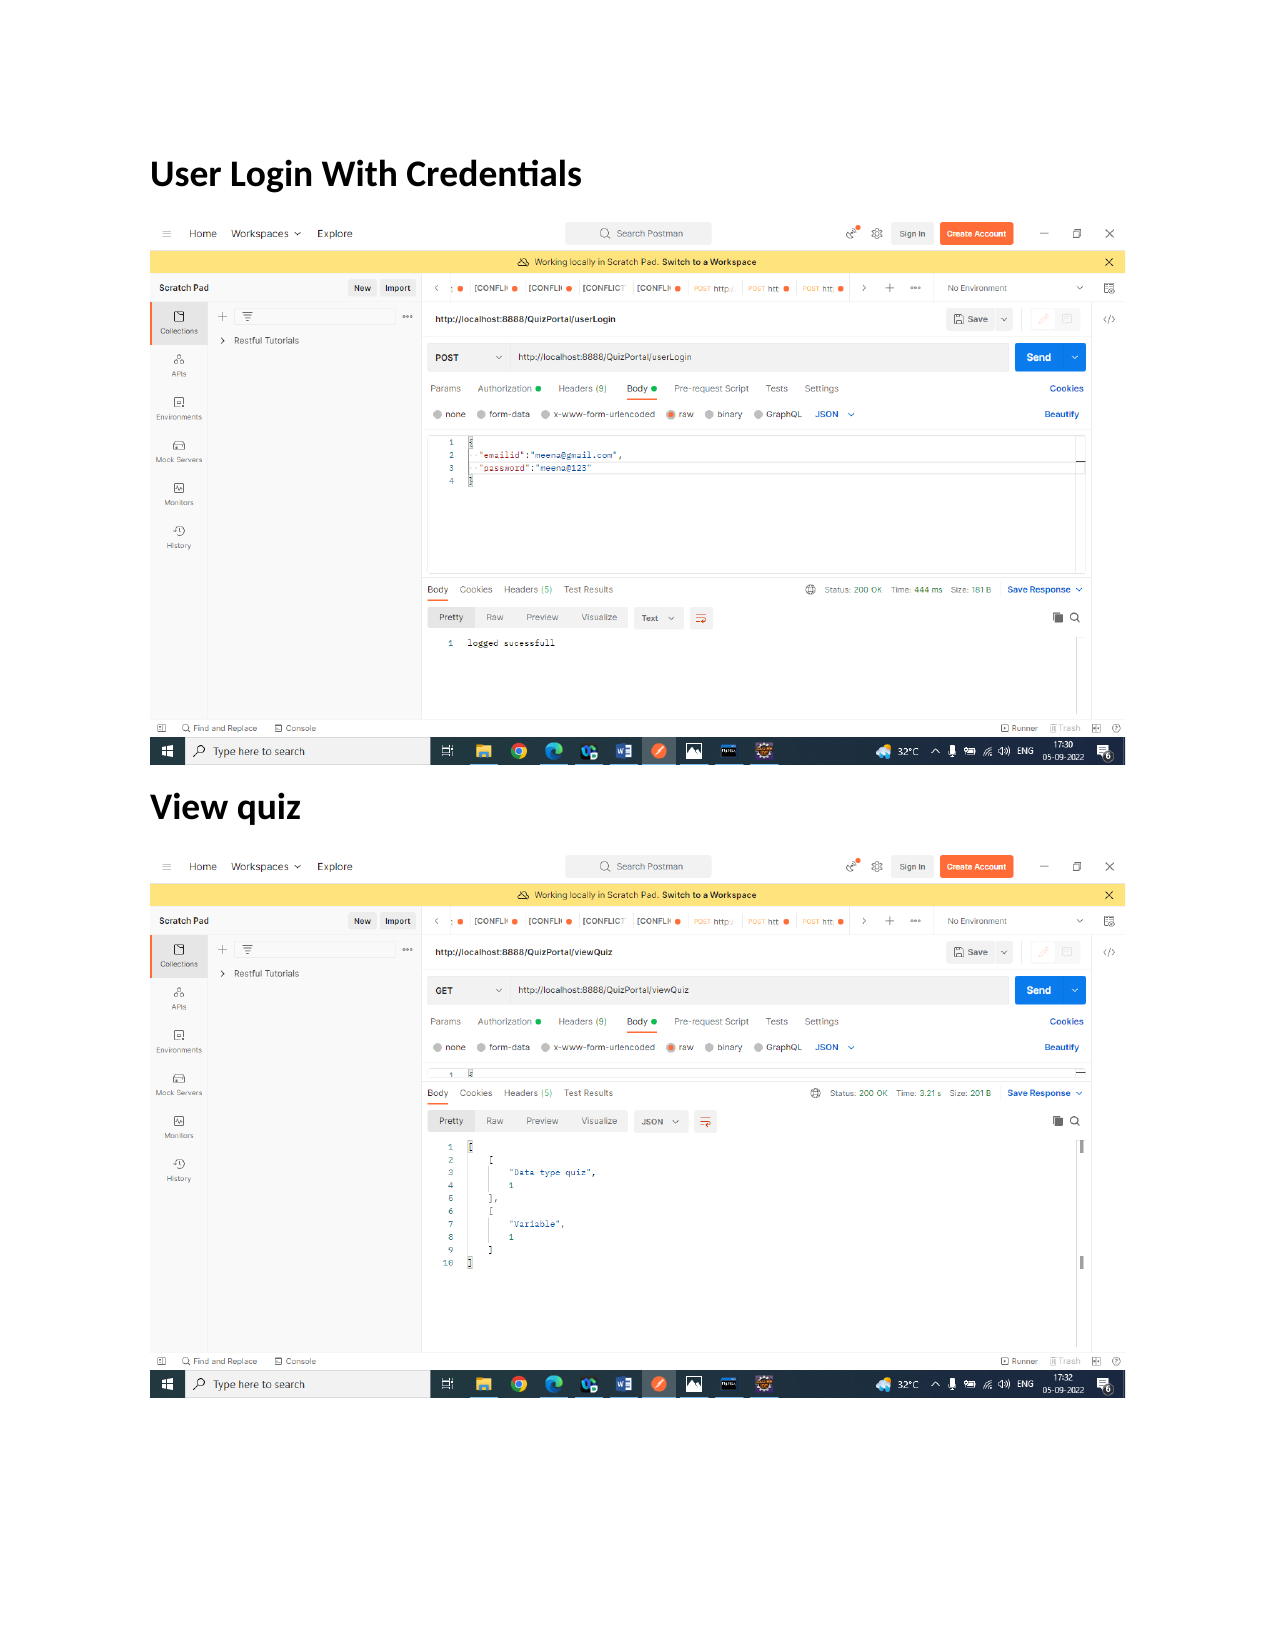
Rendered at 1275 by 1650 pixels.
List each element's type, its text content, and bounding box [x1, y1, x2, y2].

text User Login With Credentials [150, 150, 1125, 196]
picture [150, 216, 1125, 765]
picture [150, 849, 1125, 1398]
text View quiz [150, 783, 1125, 829]
